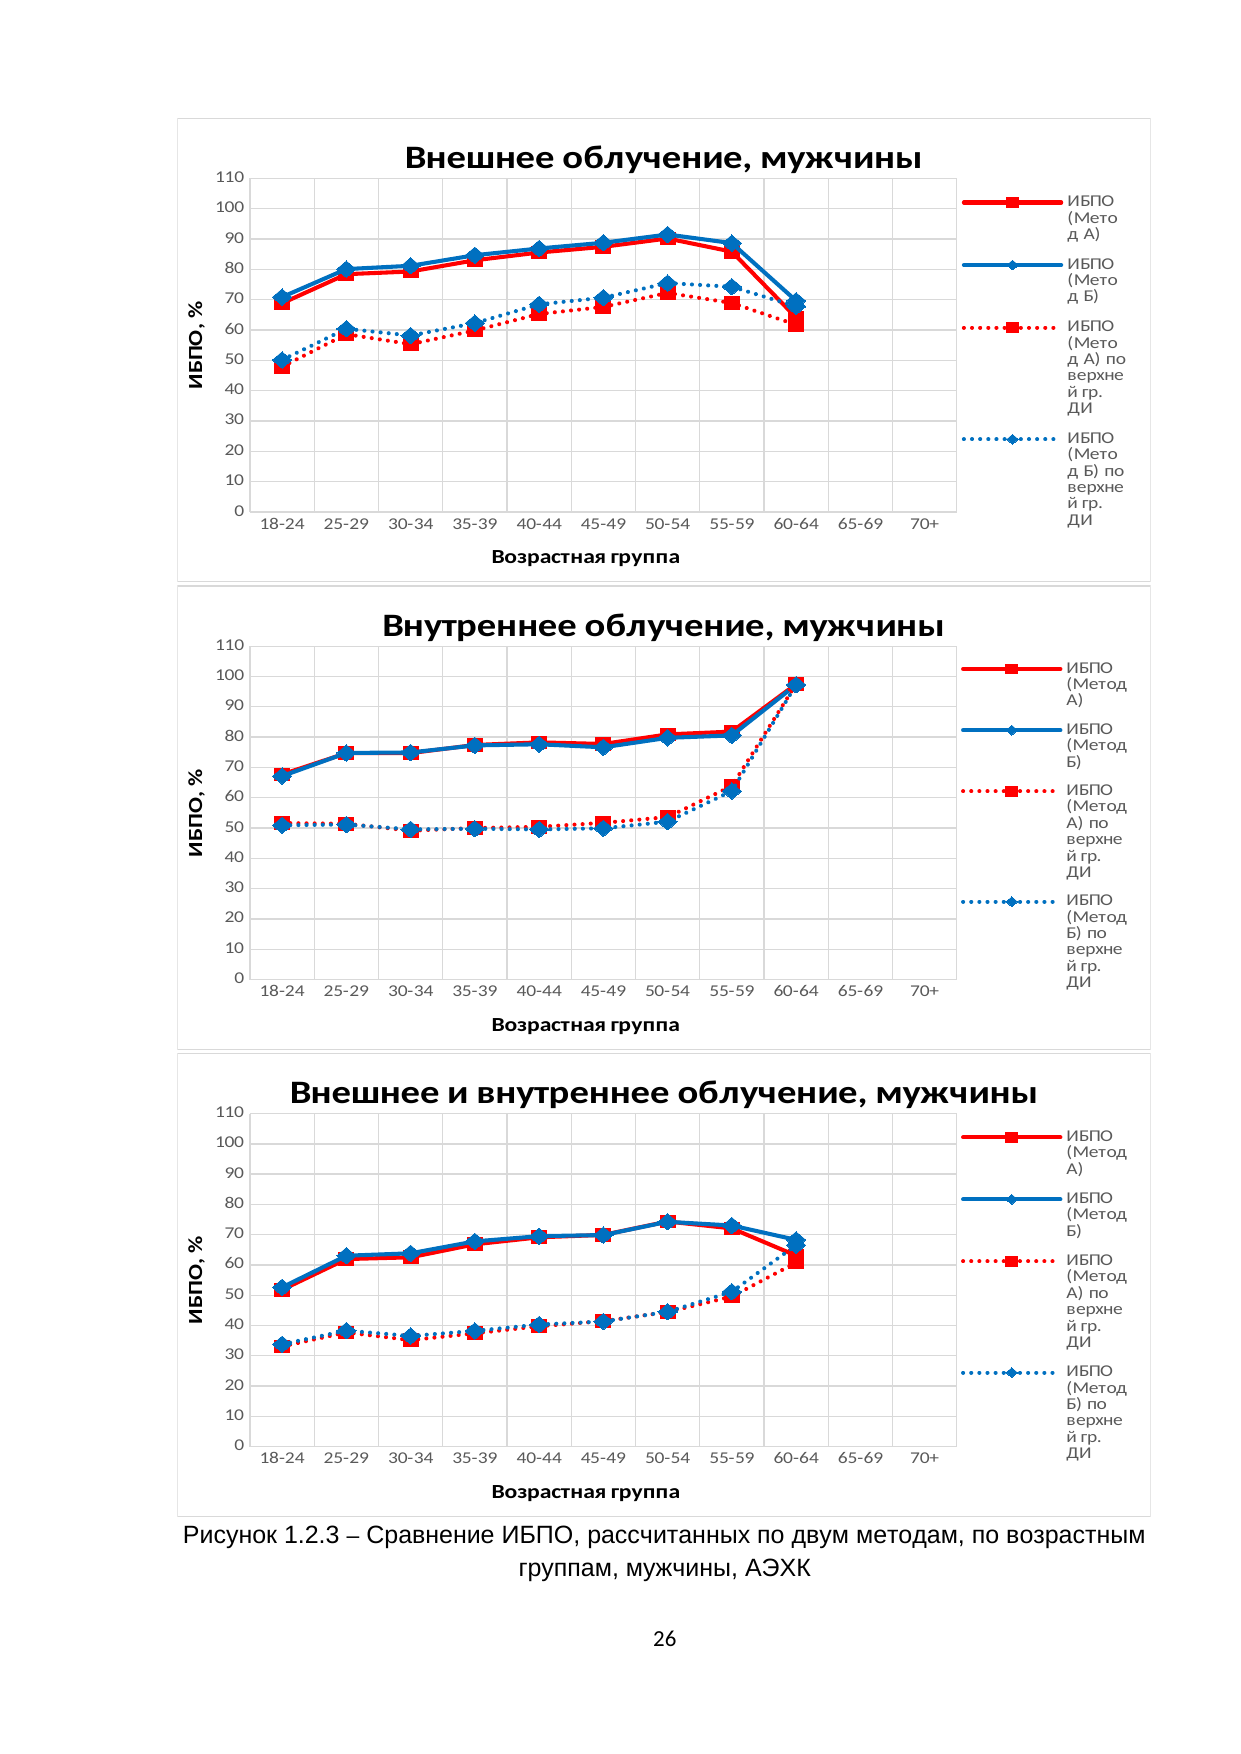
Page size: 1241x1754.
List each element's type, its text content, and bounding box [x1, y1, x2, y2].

text Рисунок 1.2.3 – Сравнение ИБПО, рассчитанных по двум методам, по возрастным группам, мужчины, АЭХК [177, 1520, 1152, 1582]
